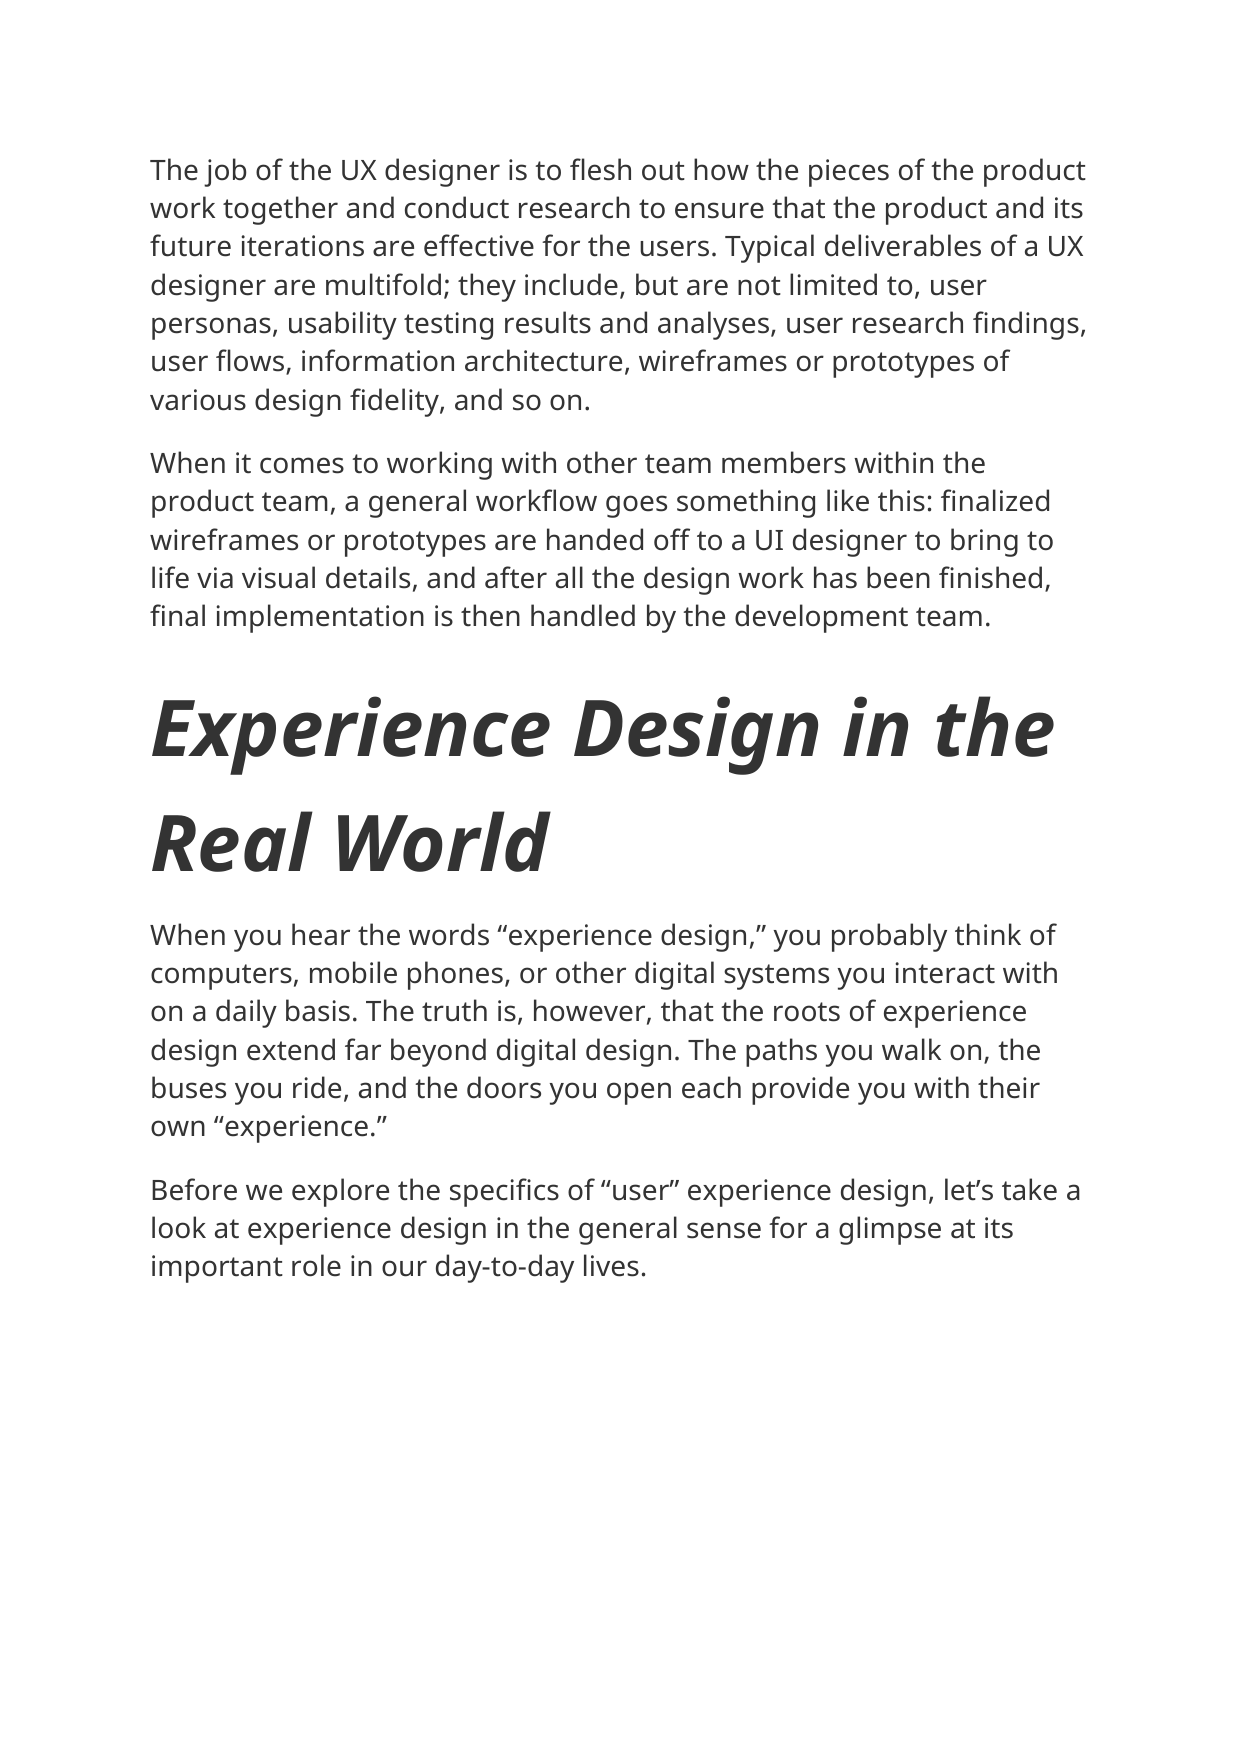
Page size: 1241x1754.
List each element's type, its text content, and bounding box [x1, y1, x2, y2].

text When it comes to working with other team members within the product team, a general workflow goes something like this: finalized wireframes or prototypes are handed off to a UI designer to bring to life via visual details, and after all the design work has been finished, final implementation is then handled by the development team. [150, 443, 1090, 635]
subtitle Experience Design in the Real World [150, 672, 1090, 894]
text The job of the UX designer is to flesh out how the pieces of the product work together and conduct research to ensure that the product and its future iterations are effective for the users. Typical deliverables of a UX designer are multifold; they include, but are not limited to, user personas, usability testing results and analyses, user research findings, user flows, information architecture, wireframes or prototypes of various design fidelity, and so on. [150, 150, 1090, 418]
text When you hear the words “experience design,” you probably think of computers, mobile phones, or other digital systems you interact with on a daily basis. The truth is, however, that the roots of experience design extend far beyond digital design. The paths you walk on, the buses you ride, and the doors you open each provide you with their own “experience.” [150, 915, 1090, 1145]
text Before we explore the specifics of “user” experience design, let’s take a look at experience design in the general sense for a glimpse at its important role in our day-to-day lives. [150, 1170, 1090, 1285]
